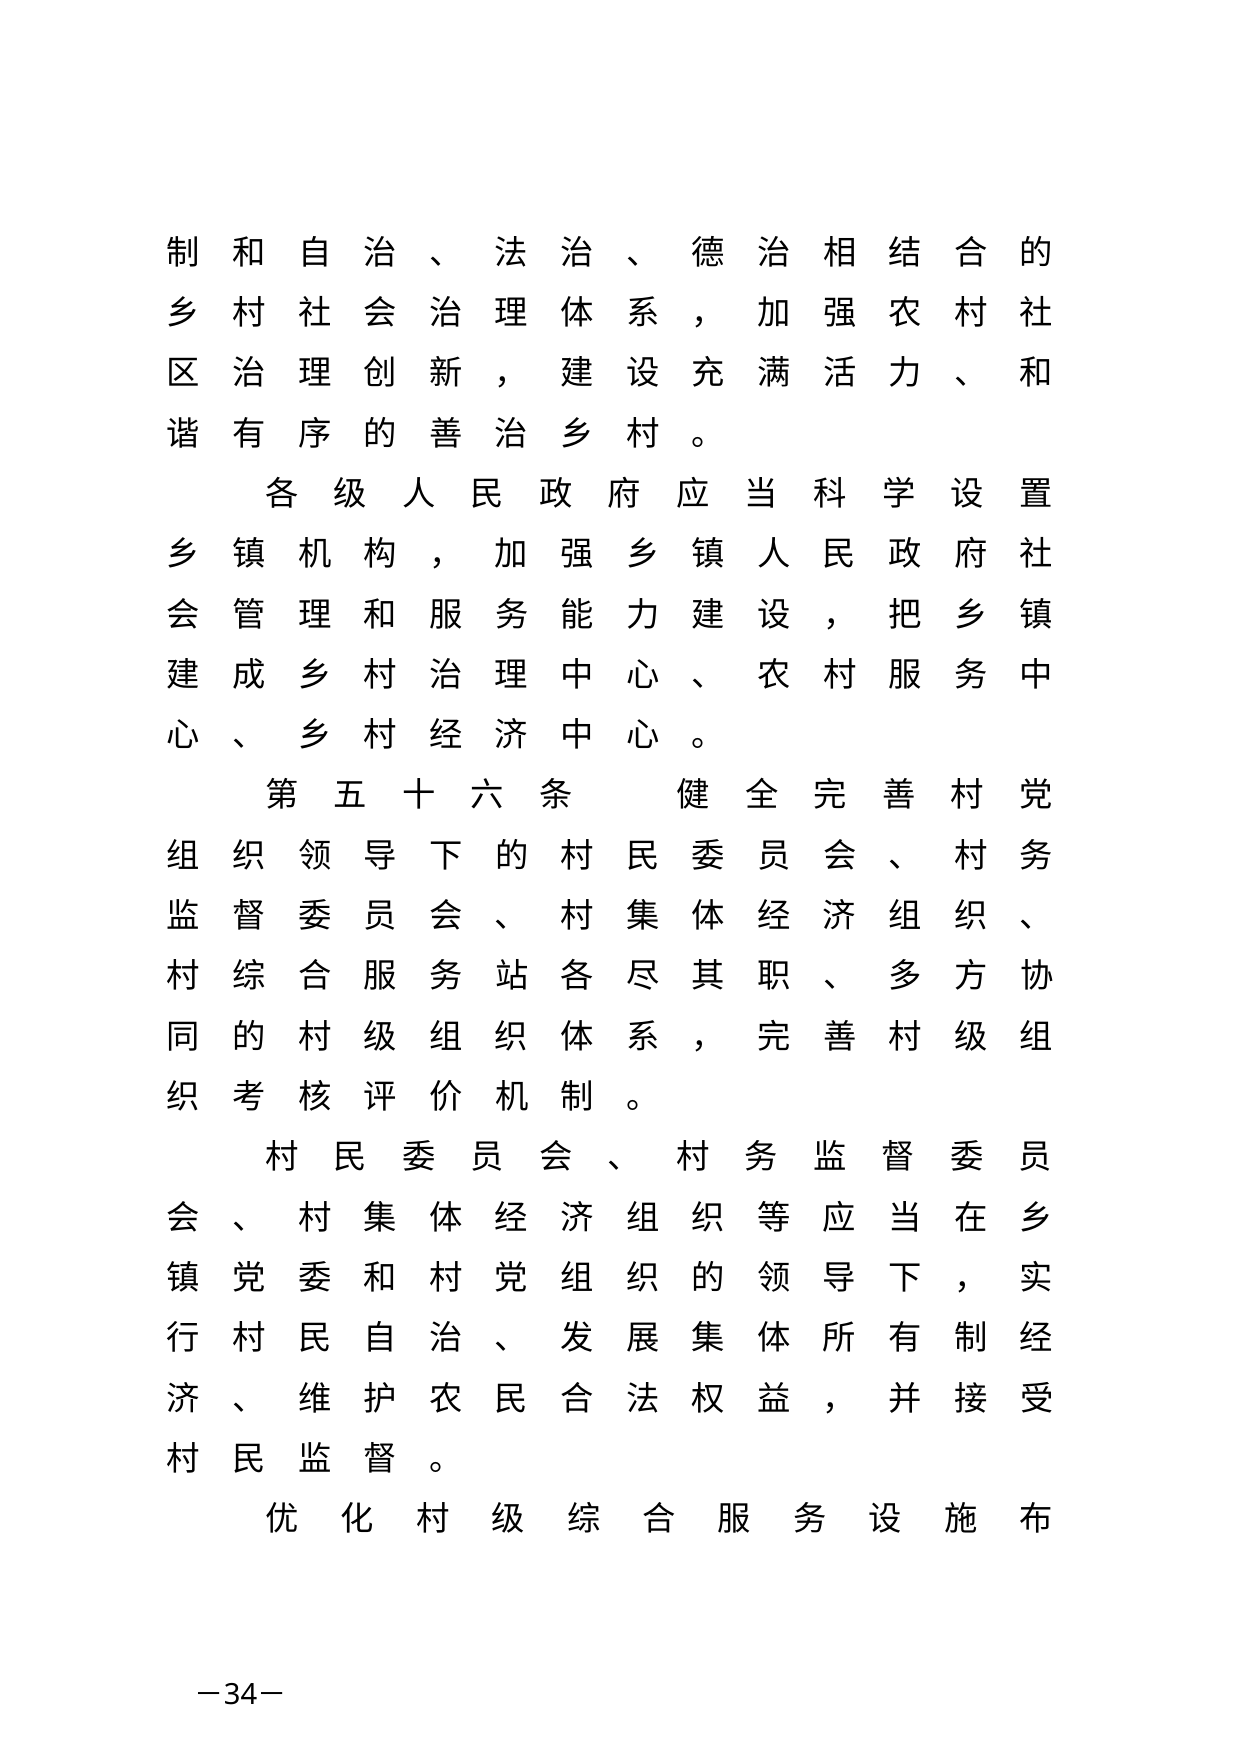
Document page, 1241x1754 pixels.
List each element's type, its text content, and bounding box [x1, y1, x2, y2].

text 各级人民政府应当科学设置乡镇机构，加强乡镇人民政府社会管理和服务能力建设，把乡镇建成乡村治理中心、农村服务中心、乡村经济中心。 [167, 461, 1085, 762]
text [167, 1486, 1085, 1546]
text 第五十六条 健全完善村党组织领导下的村民委员会、村务监督委员会、村集体经济组织、村综合服务站各尽其职、多方协同的村级组织体系，完善村级组织考核评价机制。 [167, 762, 1085, 1124]
text 村民委员会、村务监督委员会、村集体经济组织等应当在乡镇党委和村党组织的领导下，实行村民自治、发展集体所有制经济、维护农民合法权益，并接受村民监督。 [167, 1124, 1085, 1486]
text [167, 219, 1085, 461]
